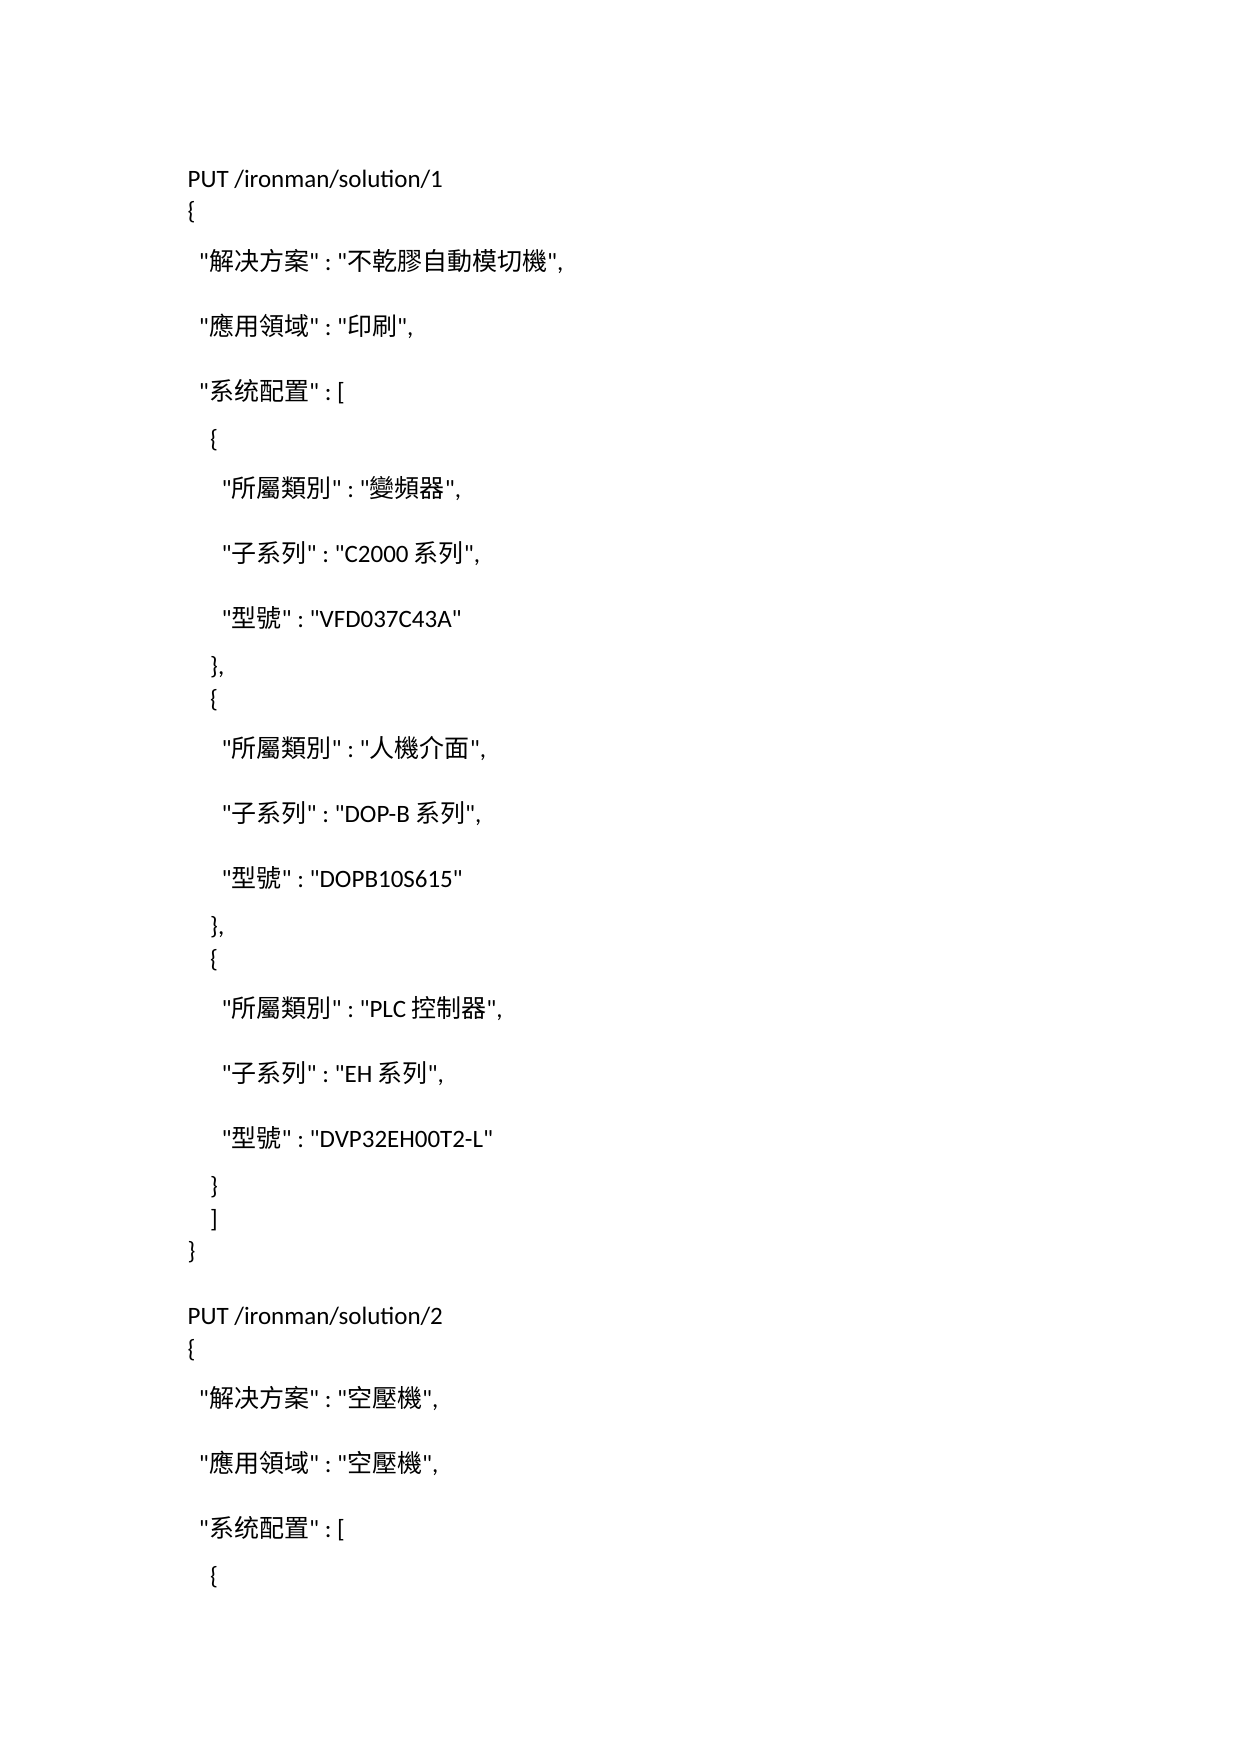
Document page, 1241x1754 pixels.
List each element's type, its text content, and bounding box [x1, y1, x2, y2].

text PUT /ironman/solution/1 [187, 162, 1053, 194]
text "所屬類別" : "變頻器", [187, 454, 1053, 519]
text ] [187, 1202, 1053, 1234]
text { [187, 682, 1053, 714]
text "型號" : "VFD037C43A" [187, 584, 1053, 649]
text "子系列" : "C2000系列", [187, 519, 1053, 584]
text } [187, 1169, 1053, 1202]
text }, [187, 909, 1053, 942]
text "型號" : "DVP32EH00T2-L" [187, 1104, 1053, 1169]
text } [187, 1234, 1053, 1267]
text { [187, 1332, 1053, 1364]
text "型號" : "DOPB10S615" [187, 844, 1053, 909]
text "解决方案" : "不乾膠自動模切機", [187, 227, 1053, 292]
text "所屬類別" : "PLC控制器", [187, 974, 1053, 1039]
text "子系列" : "DOP-B系列", [187, 779, 1053, 844]
text { [187, 422, 1053, 454]
text PUT /ironman/solution/2 [187, 1299, 1053, 1332]
text { [187, 942, 1053, 974]
text "系统配置" : [ [187, 357, 1053, 422]
text "子系列" : "EH系列", [187, 1039, 1053, 1104]
text "應用領域" : "空壓機", [187, 1429, 1053, 1494]
text "解决方案" : "空壓機", [187, 1364, 1053, 1429]
text }, [187, 649, 1053, 682]
text "系统配置" : [ [187, 1494, 1053, 1559]
text { [187, 1559, 1053, 1592]
text "應用領域" : "印刷", [187, 292, 1053, 357]
text "所屬類別" : "人機介面", [187, 714, 1053, 779]
text { [187, 194, 1053, 227]
